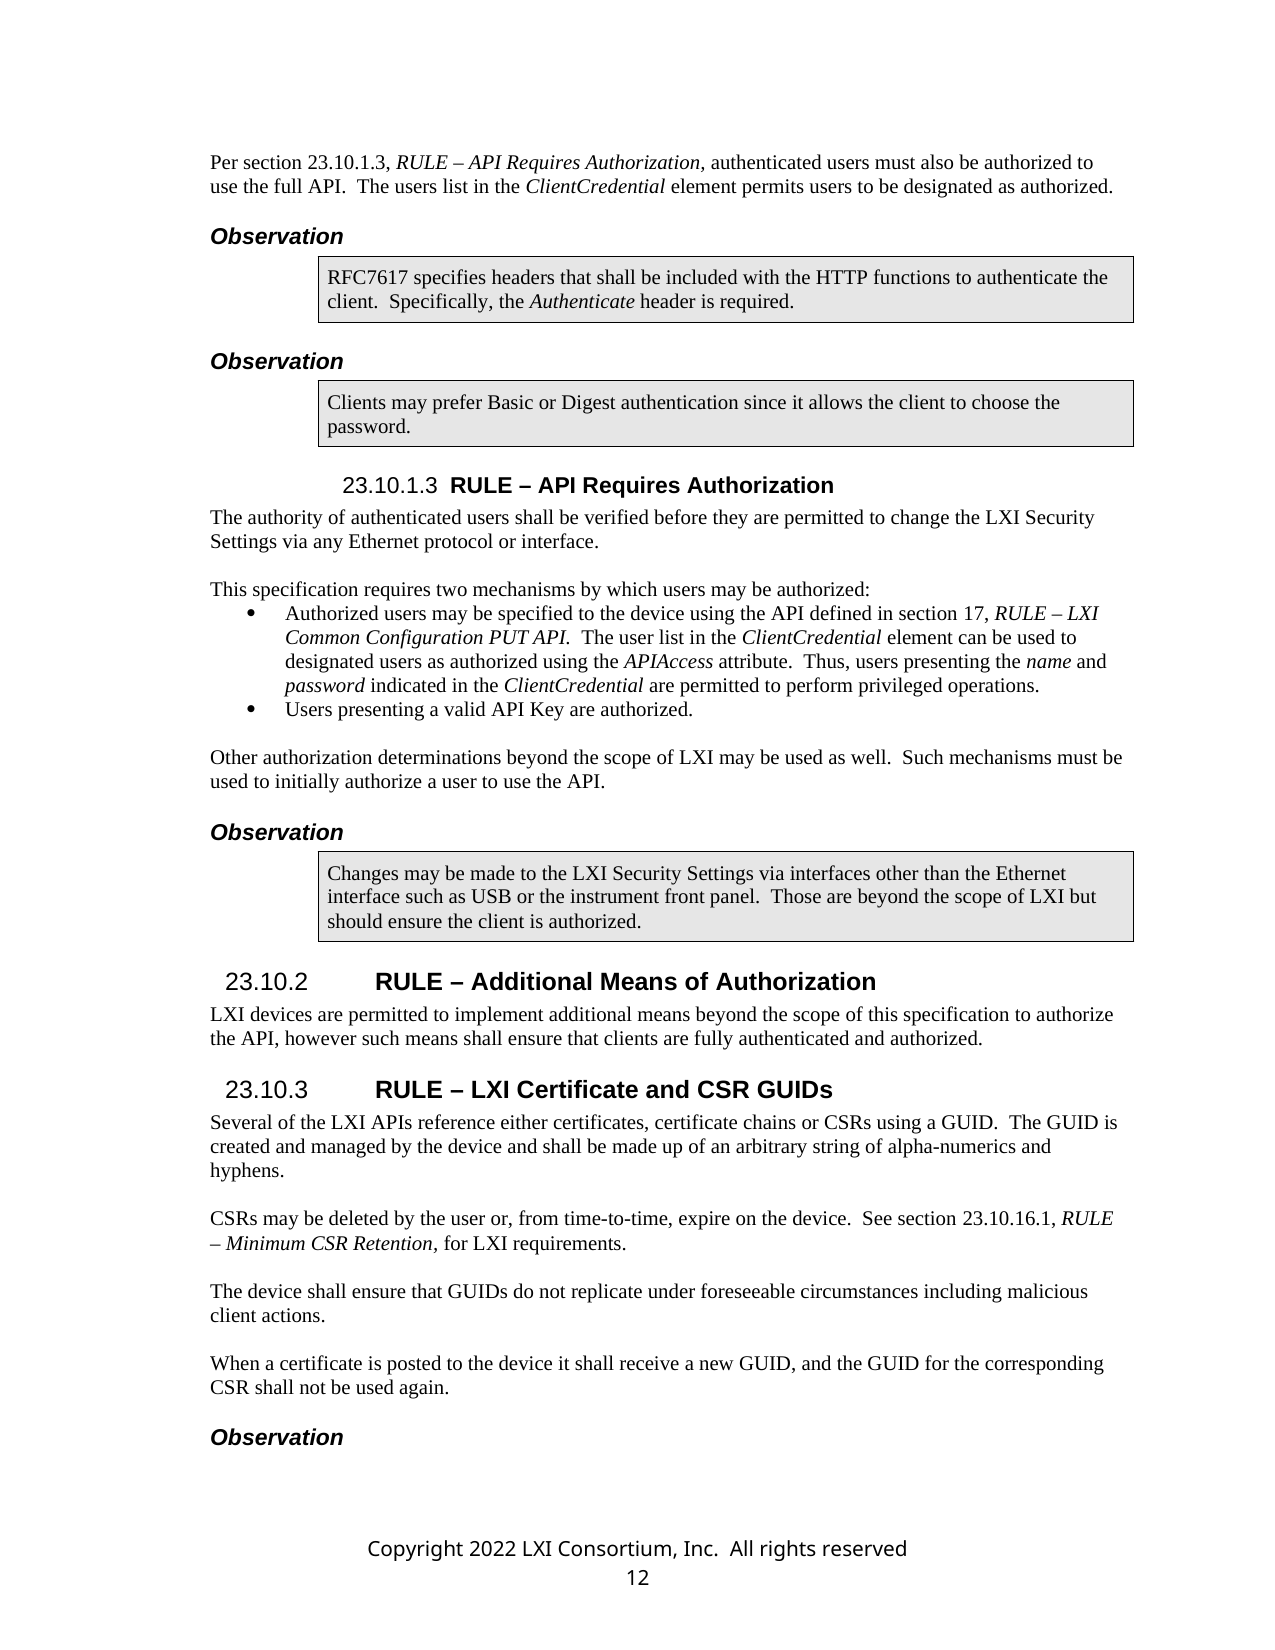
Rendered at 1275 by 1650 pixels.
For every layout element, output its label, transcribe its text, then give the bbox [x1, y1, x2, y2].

text When a certificate is posted to the device it shall receive a new GUID, and the GUID for the corresponding CSR shall not be used again. [210, 1351, 1125, 1399]
text Several of the LXI APIs reference either certificates, certificate chains or CSRs using a GUID. The GUID is created and managed by the device and shall be made up of an arbitrary string of alpha-numerics and hyphens. [210, 1110, 1125, 1182]
text CSRs may be deleted by the user or, from time-to-time, expire on the device. See section 23.10.16.1, RULE – Minimum CSR Retention, for LXI requirements. [210, 1206, 1125, 1254]
subtitle Observation [210, 223, 1125, 249]
text Per section 23.10.1.3, RULE – API Requires Authorization, authenticated users must also be authorized to use the full API. The users list in the ClientCredential element permits users to be designated as authorized. [210, 150, 1125, 198]
text This specification requires two mechanisms by which users may be authorized: [210, 577, 1125, 601]
text The device shall ensure that GUIDs do not replicate under foreseeable circumstances including malicious client actions. [210, 1278, 1125, 1327]
text RFC7617 specifies headers that shall be included with the HTTP functions to authenticate the client. Specifically, the Authenticate header is required. [319, 257, 1133, 322]
list Users presenting a valid API Key are authorized. [247, 697, 1125, 721]
subtitle RULE – Additional Means of Authorization [225, 967, 1125, 996]
subtitle RULE – LXI Certificate and CSR GUIDs [225, 1075, 1125, 1104]
text The authority of authenticated users shall be verified before they are permitted to change the LXI Security Settings via any Ethernet protocol or interface. [210, 505, 1125, 553]
text Changes may be made to the LXI Security Settings via interfaces other than the Ethernet interface such as USB or the instrument front panel. Those are beyond the scope of LXI but should ensure the client is authorized. [319, 852, 1133, 941]
subtitle RULE – API Requires Authorization [342, 472, 1125, 498]
text LXI devices are permitted to implement additional means beyond the scope of this specification to authorize the API, however such means shall ensure that clients are fully authenticated and authorized. [210, 1002, 1125, 1050]
text Other authorization determinations beyond the scope of LXI may be used as well. Such mechanisms must be used to initially authorize a user to use the API. [210, 745, 1125, 793]
subtitle Observation [210, 818, 1125, 845]
list Authorized users may be specified to the device using the API defined in section 17, RULE – LXI Common Configuration PUT API. The user list in the ClientCredential element can be used to designated users as authorized using the APIAccess attribute. Thus, users presenting the name and password indicated in the ClientCredential are permitted to perform privileged operations. [247, 601, 1125, 697]
subtitle Observation [210, 348, 1125, 374]
text Clients may prefer Basic or Digest authentication since it allows the client to choose the password. [319, 381, 1133, 446]
subtitle Observation [210, 1424, 1125, 1450]
